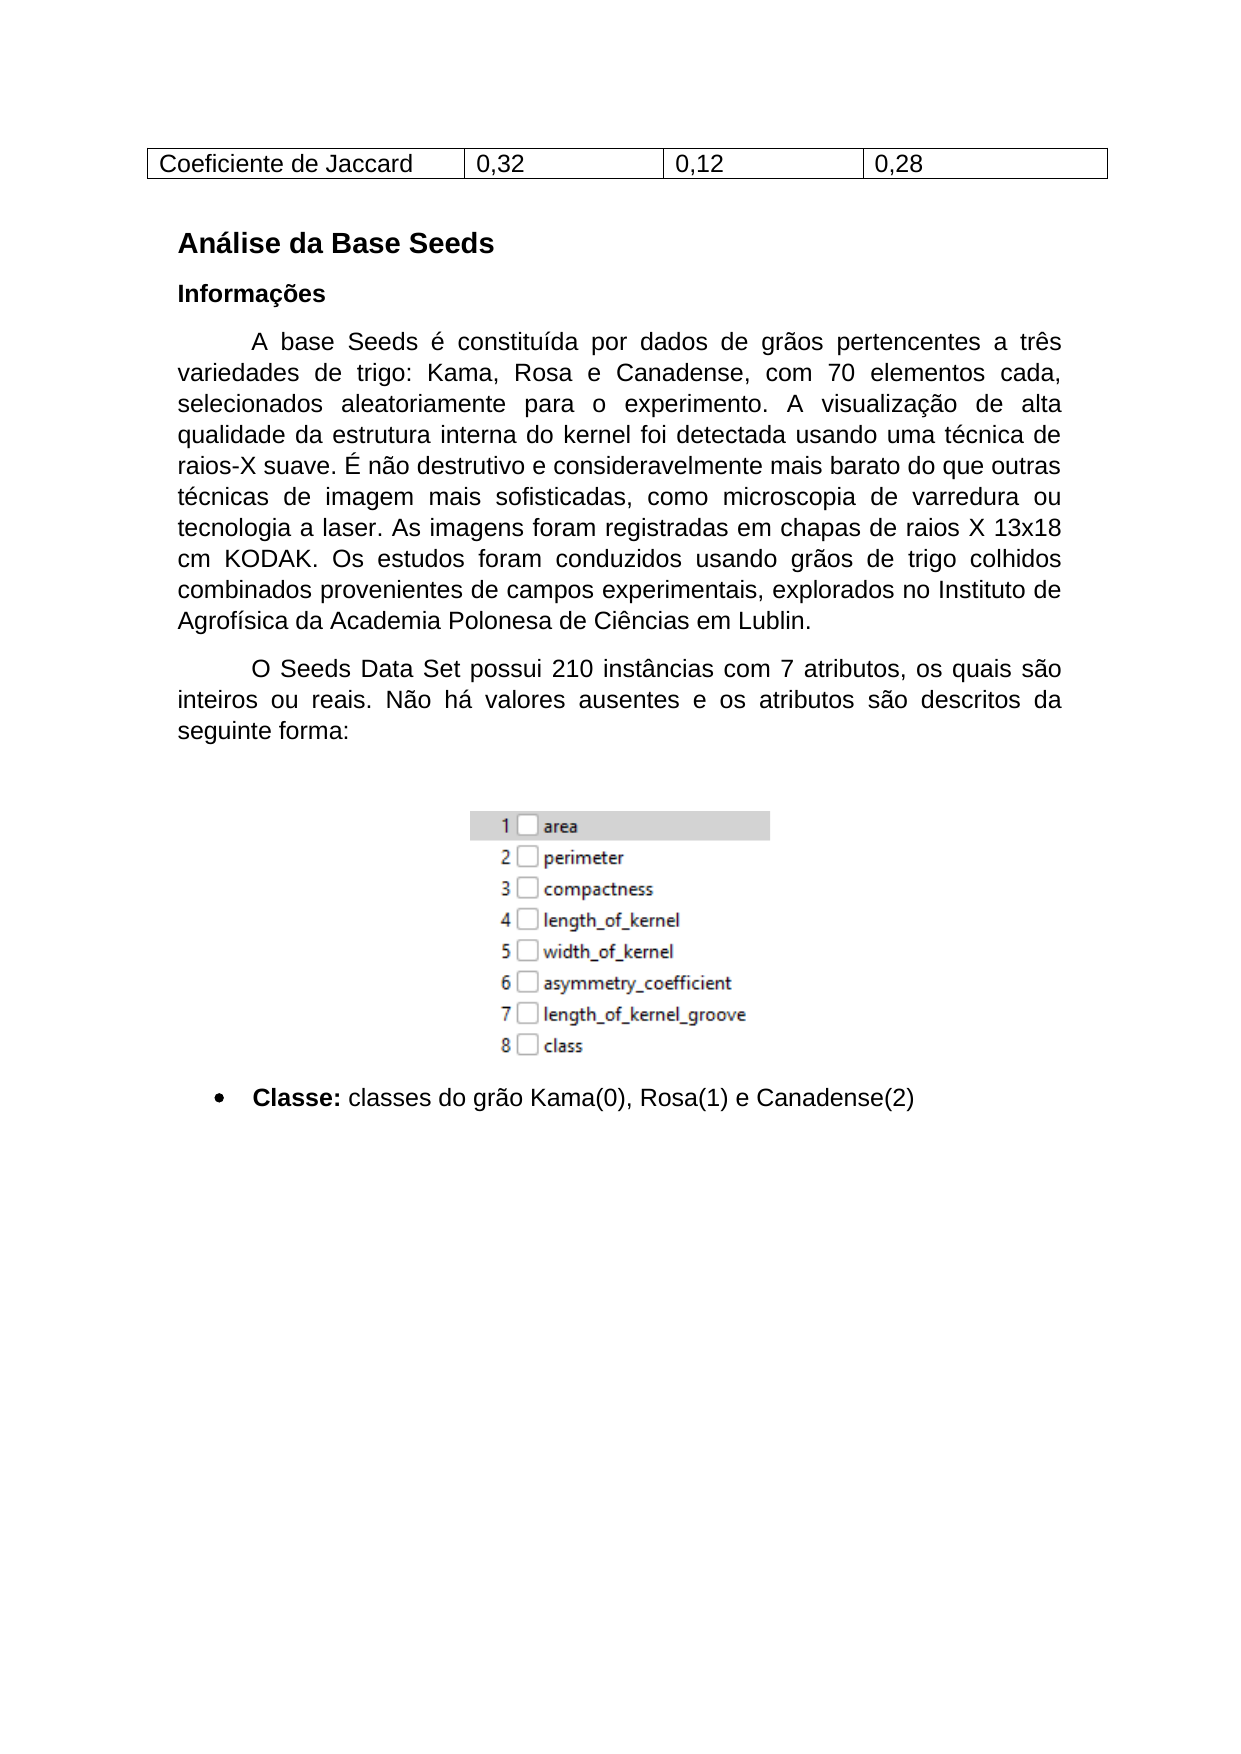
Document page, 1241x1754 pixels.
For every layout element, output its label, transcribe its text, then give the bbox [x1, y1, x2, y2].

table_cell 0,32 [465, 149, 663, 177]
table_cell Coeficiente de Jaccard [148, 149, 464, 177]
table_cell 0,12 [664, 149, 863, 177]
text Informações [177, 279, 1063, 308]
list Classe: classes do grão Kama(0), Rosa(1) e Canadense(2) [215, 1083, 1063, 1112]
text Análise da Base Seeds [177, 226, 1063, 260]
picture [470, 811, 771, 1065]
table_cell 0,28 [864, 149, 1107, 177]
text A base Seeds é constituída por dados de grãos pertencentes a três variedades de trigo: Kama, Rosa e Canadense, com 70 elementos cada, selecionados aleatoriamente para o experimento. A visualização de alta qualidade da estrutura interna do kernel foi detectada usando uma técnica de raios-X suave. É não destrutivo e consideravelmente mais barato do que outras técnicas de imagem mais sofisticadas, como microscopia de varredura ou tecnologia a laser. As imagens foram registradas em chapas de raios X 13x18 cm KODAK. Os estudos foram conduzidos usando grãos de trigo colhidos combinados provenientes de campos experimentais, explorados no Instituto de Agrofísica da Academia Polonesa de Ciências em Lublin. [177, 327, 1063, 635]
text O Seeds Data Set possui 210 instâncias com 7 atributos, os quais são inteiros ou reais. Não há valores ausentes e os atributos são descritos da seguinte forma: [177, 654, 1063, 744]
